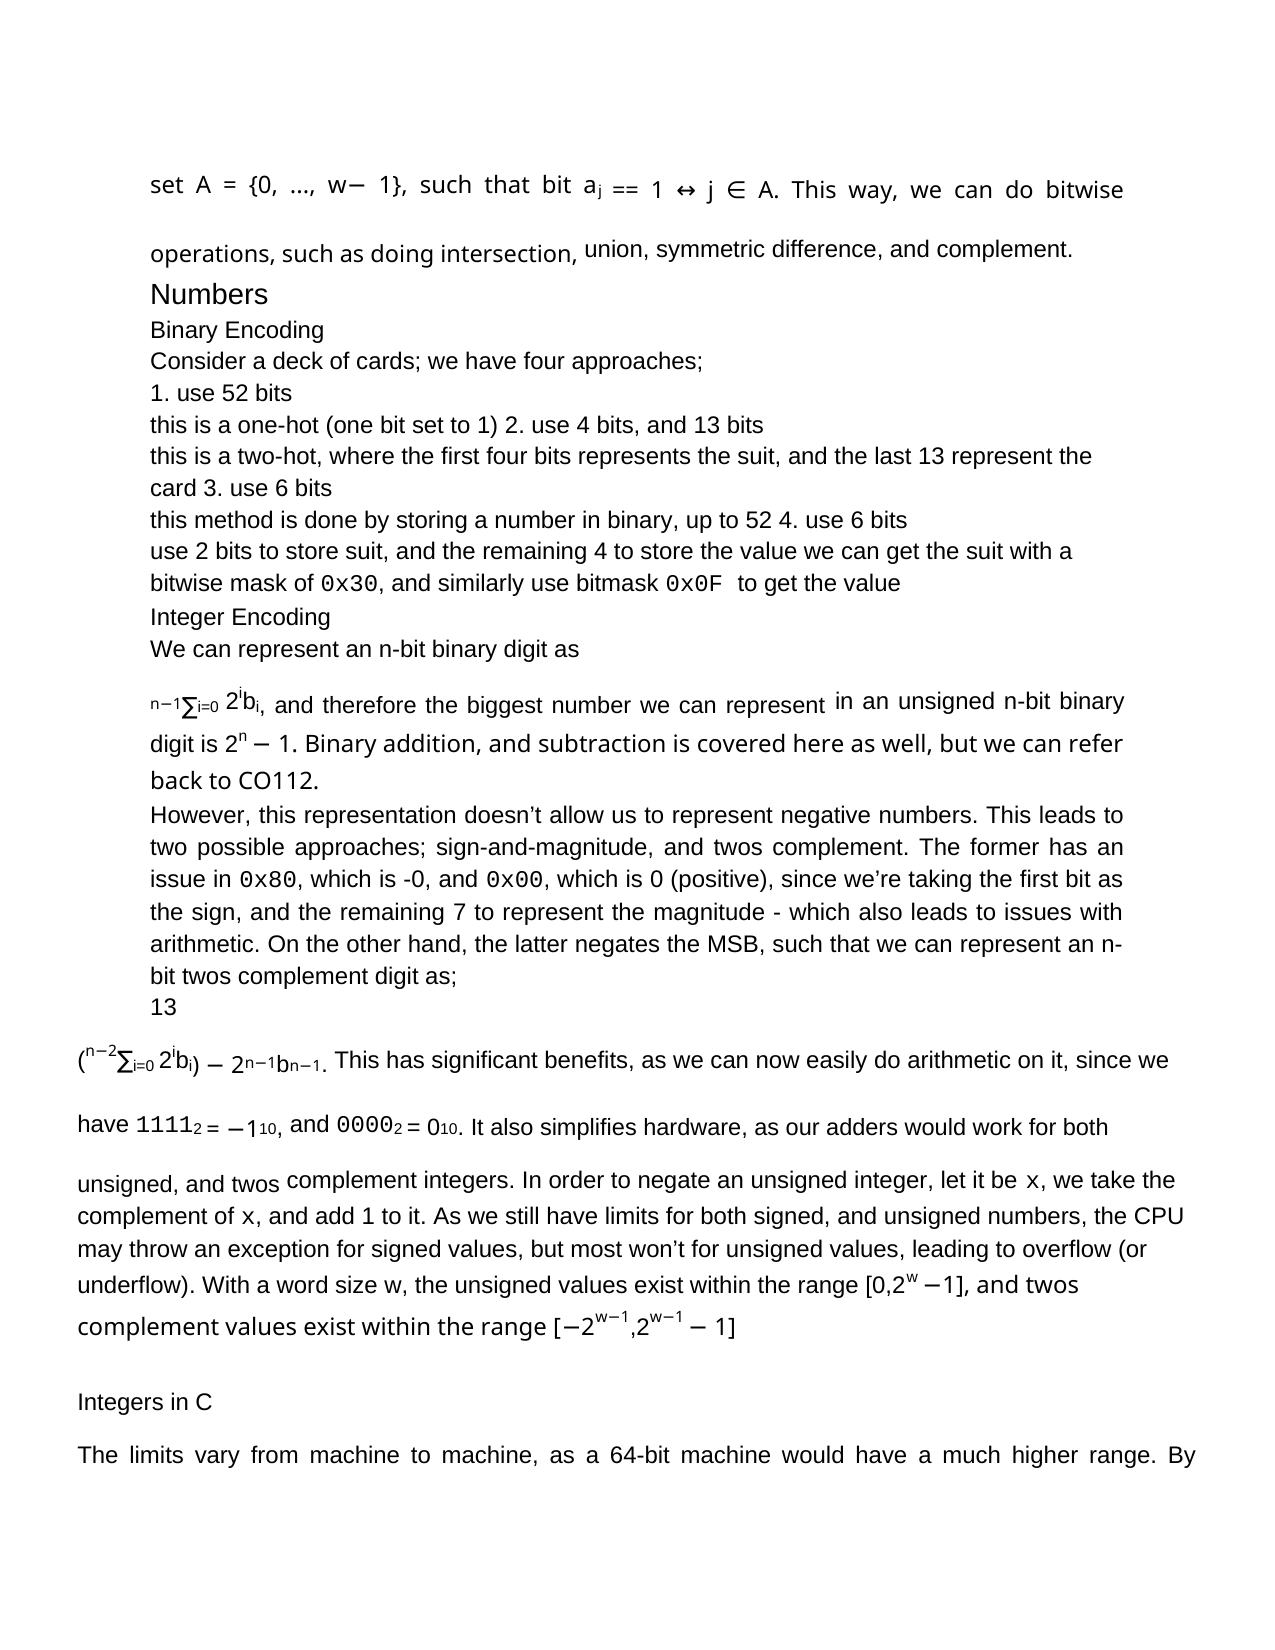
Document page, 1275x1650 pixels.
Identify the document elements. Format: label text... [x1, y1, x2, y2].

text this is a one-hot (one bit set to 1) 2. use 4 bits, and 13 bits [150, 411, 1125, 438]
text use 2 bits to store suit, and the remaining 4 to store the value we can get the suit with a bitwise mask of 0x30, and similarly use bitmask 0x0F to get the value [150, 537, 1125, 599]
text However, this representation doesn’t allow us to represent negative numbers. This leads to two possible approaches; sign-and-magnitude, and twos complement. The former has an issue in 0x80, which is -0, and 0x00, which is 0 (positive), since we’re taking the first bit as the sign, and the remaining 7 to represent the magnitude - which also leads to issues with arithmetic. On the other hand, the latter negates the MSB, such that we can represent an n-bit twos complement digit as; [150, 801, 1125, 989]
text Binary Encoding [150, 316, 1125, 343]
text Consider a deck of cards; we have four approaches; [150, 347, 1125, 375]
text We can represent an n-bit binary digit as [150, 635, 1125, 662]
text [150, 150, 1125, 269]
text this is a two-hot, where the first four bits represents the suit, and the last 13 represent the card 3. use 6 bits [150, 442, 1125, 502]
text Integer Encoding [150, 603, 1125, 631]
text (n−2∑i=0 2ibi) − 2n−1bn−1. This has significant benefits, as we can now easily do arithmetic on it, since we have 11112 = −110, and 00002 = 010. It also simplifies hardware, as our adders would work for both unsigned, and twos complement integers. In order to negate an unsigned integer, let it be x, we take the complement of x, and add 1 to it. As we still have limits for both signed, and unsigned numbers, the CPU may throw an exception for signed values, but most won’t for unsigned values, leading to overflow (or underflow). With a word size w, the unsigned values exist within the range [0,2w −1], and twos complement values exist within the range [−2w−1,2w−1 − 1] [77, 1025, 1198, 1343]
text 1. use 52 bits [150, 379, 1125, 407]
text 13 [150, 993, 1125, 1021]
text this method is done by storing a number in binary, up to 52 4. use 6 bits [150, 506, 1125, 533]
text n−1∑i=0 2ibi, and therefore the biggest number we can represent in an unsigned n-bit binary digit is 2n − 1. Binary addition, and subtraction is covered here as well, but we can refer back to CO112. [150, 666, 1125, 796]
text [77, 1441, 1198, 1468]
text Numbers [150, 277, 1125, 311]
text Integers in C [77, 1388, 272, 1416]
